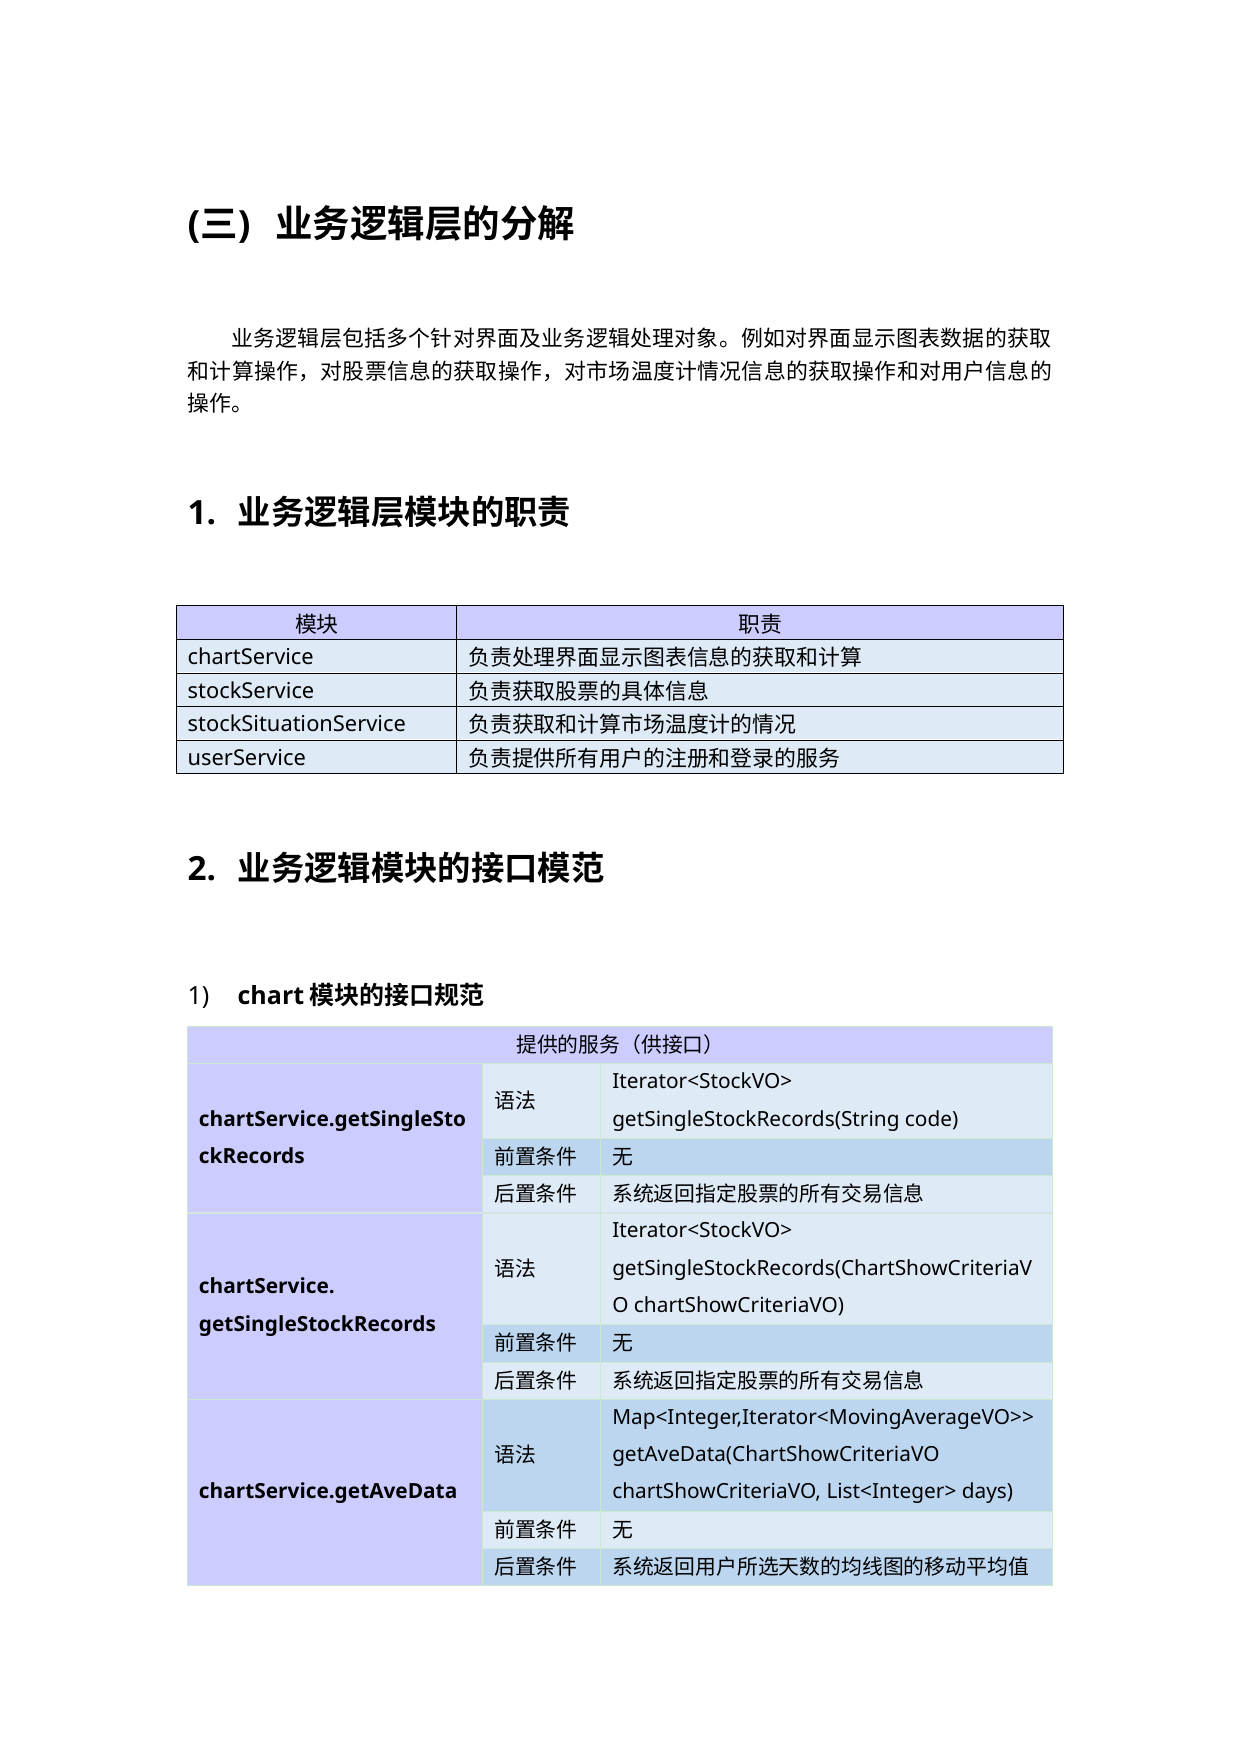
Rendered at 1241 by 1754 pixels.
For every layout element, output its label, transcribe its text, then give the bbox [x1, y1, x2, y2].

table_cell 后置条件 [483, 1176, 600, 1212]
table_cell 语法 [483, 1214, 600, 1324]
table_cell Map<Integer,Iterator<MovingAverageVO>> getAveData(ChartShowCriteriaVO chartShowCriteriaVO, List<Integer> days) [601, 1400, 1052, 1511]
table_cell stockService [177, 674, 456, 706]
table_header 提供的服务（供接口） [188, 1027, 1052, 1063]
table_cell 语法 [483, 1064, 600, 1138]
table_cell 负责提供所有用户的注册和登录的服务 [457, 741, 1063, 773]
table_cell 后置条件 [483, 1363, 600, 1399]
text 业务逻辑层包括多个针对界面及业务逻辑处理对象。例如对界面显示图表数据的获取和计算操作，对股票信息的获取操作，对市场温度计情况信息的获取操作和对用户信息的操作。 [187, 321, 1053, 418]
table_cell chartService. getSingleStockRecords [188, 1214, 482, 1399]
table_cell 系统返回指定股票的所有交易信息 [601, 1176, 1052, 1212]
table_cell 后置条件 [483, 1549, 600, 1585]
table_cell 语法 [483, 1400, 600, 1511]
table_header 模块 [177, 606, 456, 639]
table_cell stockSituationService [177, 707, 456, 739]
list chart模块的接口规范 [187, 961, 1053, 1026]
table_cell 系统返回用户所选天数的均线图的移动平均值 [601, 1549, 1052, 1585]
table_cell 前置条件 [483, 1512, 600, 1548]
table_cell 负责处理界面显示图表信息的获取和计算 [457, 640, 1063, 672]
table_cell userService [177, 741, 456, 773]
subtitle 业务逻辑层的分解 [187, 189, 1053, 254]
subtitle 业务逻辑模块的接口模范 [187, 834, 1053, 899]
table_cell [188, 1400, 482, 1585]
table_cell 前置条件 [483, 1139, 600, 1175]
subtitle 业务逻辑层模块的职责 [187, 478, 1053, 543]
table_cell 无 [601, 1512, 1052, 1548]
table_cell Iterator<StockVO> getSingleStockRecords(String code) [601, 1064, 1052, 1138]
table_cell chartService [177, 640, 456, 672]
table_cell 负责获取和计算市场温度计的情况 [457, 707, 1063, 739]
table_header 职责 [457, 606, 1063, 639]
table_cell 系统返回指定股票的所有交易信息 [601, 1363, 1052, 1399]
table_cell 负责获取股票的具体信息 [457, 674, 1063, 706]
table_cell 无 [601, 1139, 1052, 1175]
table_cell Iterator<StockVO> getSingleStockRecords(ChartShowCriteriaVO chartShowCriteriaVO) [601, 1214, 1052, 1324]
table_cell 前置条件 [483, 1325, 600, 1362]
table_cell 无 [601, 1325, 1052, 1362]
table_cell chartService.getSingleStockRecords [188, 1064, 482, 1212]
